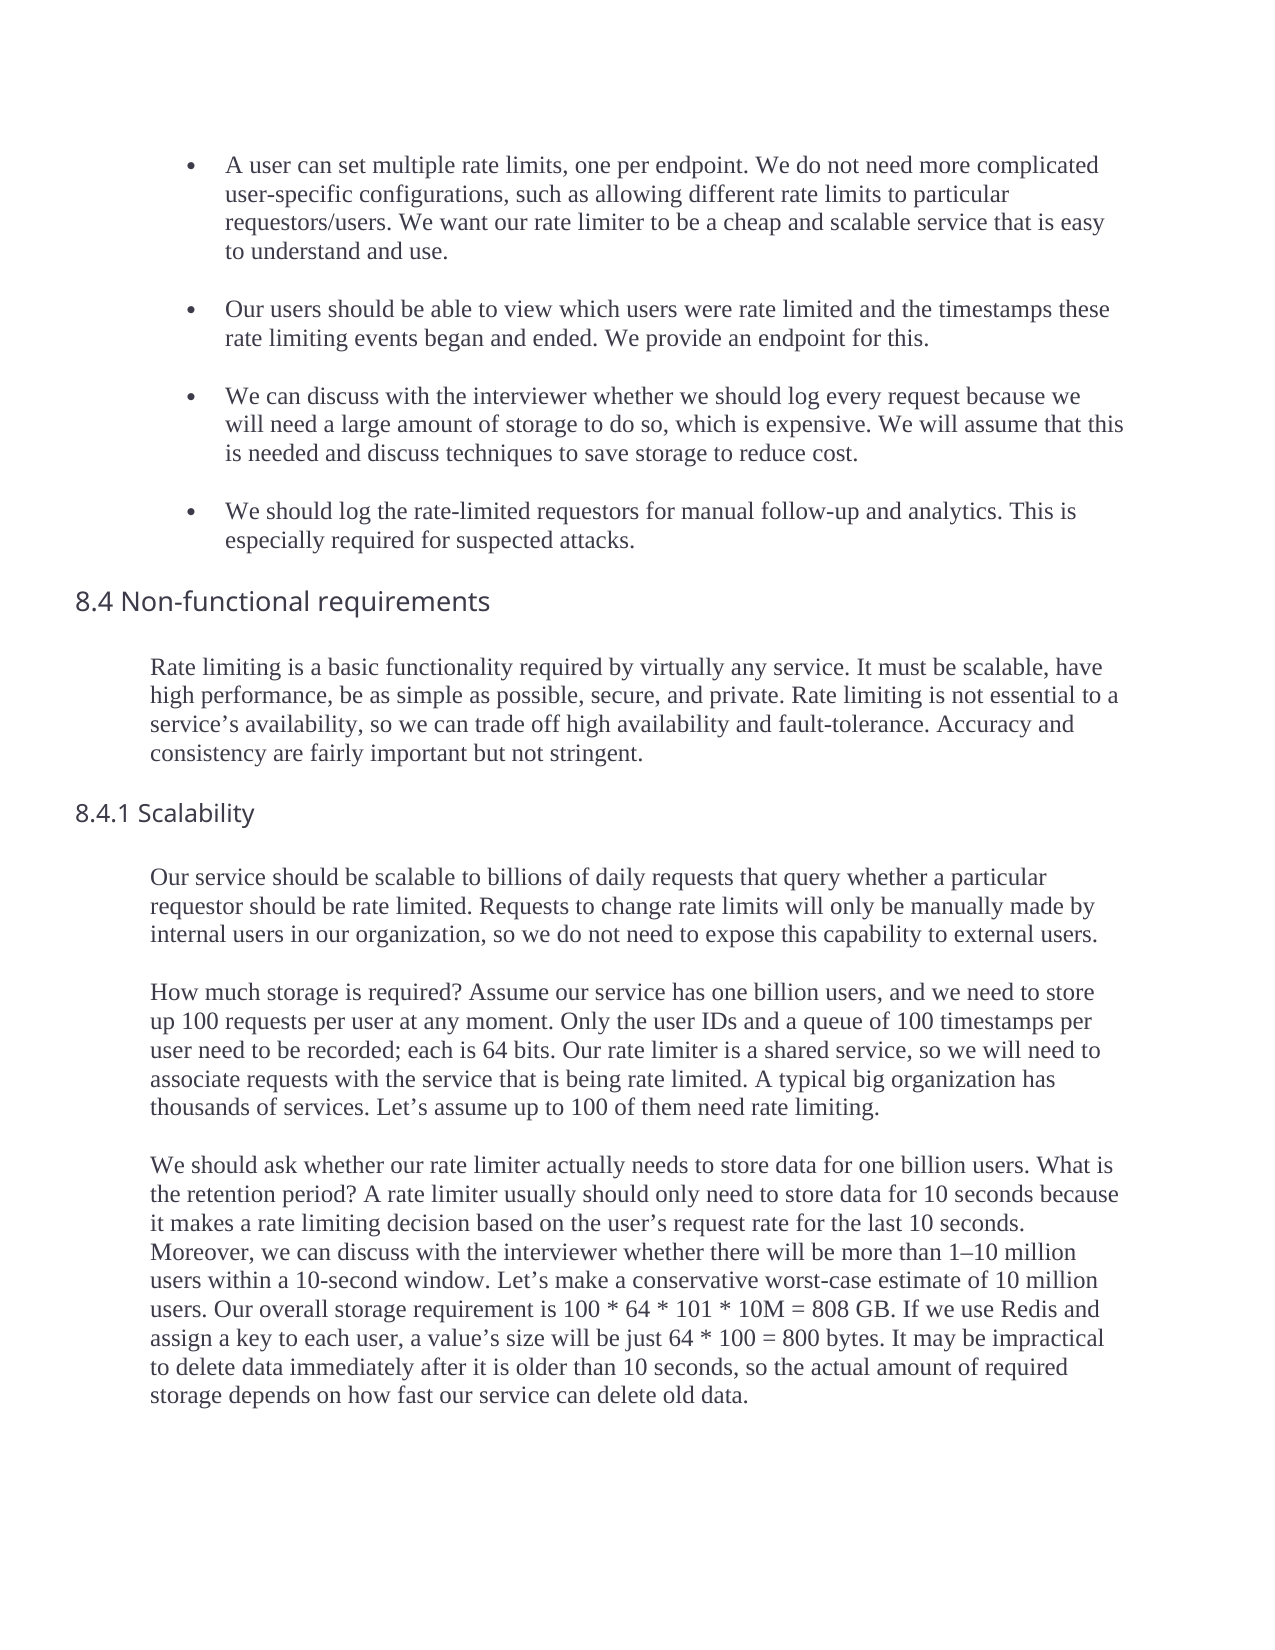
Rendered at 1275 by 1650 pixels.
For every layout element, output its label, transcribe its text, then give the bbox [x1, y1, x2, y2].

list Our users should be able to view which users were rate limited and the timestamps these rate limiting events began and ended. We provide an endpoint for this. [187, 294, 1125, 352]
text Rate limiting is a basic functionality required by virtually any service. It must be scalable, have high performance, be as simple as possible, secure, and private. Rate limiting is not essential to a service’s availability, so we can trade off high availability and fault-tolerance. Accuracy and consistency are fairly important but not stringent. [150, 652, 1125, 767]
subtitle 8.4 Non-functional requirements [75, 583, 1125, 620]
text Our service should be scalable to billions of daily requests that query whether a particular requestor should be rate limited. Requests to change rate limits will only be manually made by internal users in our organization, so we do not need to expose this capability to external users. [150, 862, 1125, 948]
text We should ask whether our rate limiter actually needs to store data for one billion users. What is the retention period? A rate limiter usually should only need to store data for 10 seconds because it makes a rate limiting decision based on the user’s request rate for the last 10 seconds. Moreover, we can discuss with the interviewer whether there will be more than 1–10 million users within a 10-second window. Let’s make a conservative worst-case estimate of 10 million users. Our overall storage requirement is 100 * 64 * 101 * 10M = 808 GB. If we use Redis and assign a key to each user, a value’s size will be just 64 * 100 = 800 bytes. It may be impractical to delete data immediately after it is older than 10 seconds, so the actual amount of required storage depends on how fast our service can delete old data. [150, 1150, 1125, 1409]
subtitle 8.4.1 Scalability [75, 796, 1125, 830]
list A user can set multiple rate limits, one per endpoint. We do not need more complicated user-specific configurations, such as allowing different rate limits to particular requestors/users. We want our rate limiter to be a cheap and scalable service that is easy to understand and use. [187, 150, 1125, 265]
text How much storage is required? Assume our service has one billion users, and we need to store up 100 requests per user at any moment. Only the user IDs and a queue of 100 timestamps per user need to be recorded; each is 64 bits. Our rate limiter is a shared service, so we will need to associate requests with the service that is being rate limited. A typical big organization has thousands of services. Let’s assume up to 100 of them need rate limiting. [150, 977, 1125, 1121]
list We can discuss with the interviewer whether we should log every request because we will need a large amount of storage to do so, which is expensive. We will assume that this is needed and discuss techniques to save storage to reduce cost. [187, 381, 1125, 467]
list We should log the rate-limited requestors for manual follow-up and analytics. This is especially required for suspected attacks. [187, 496, 1125, 554]
